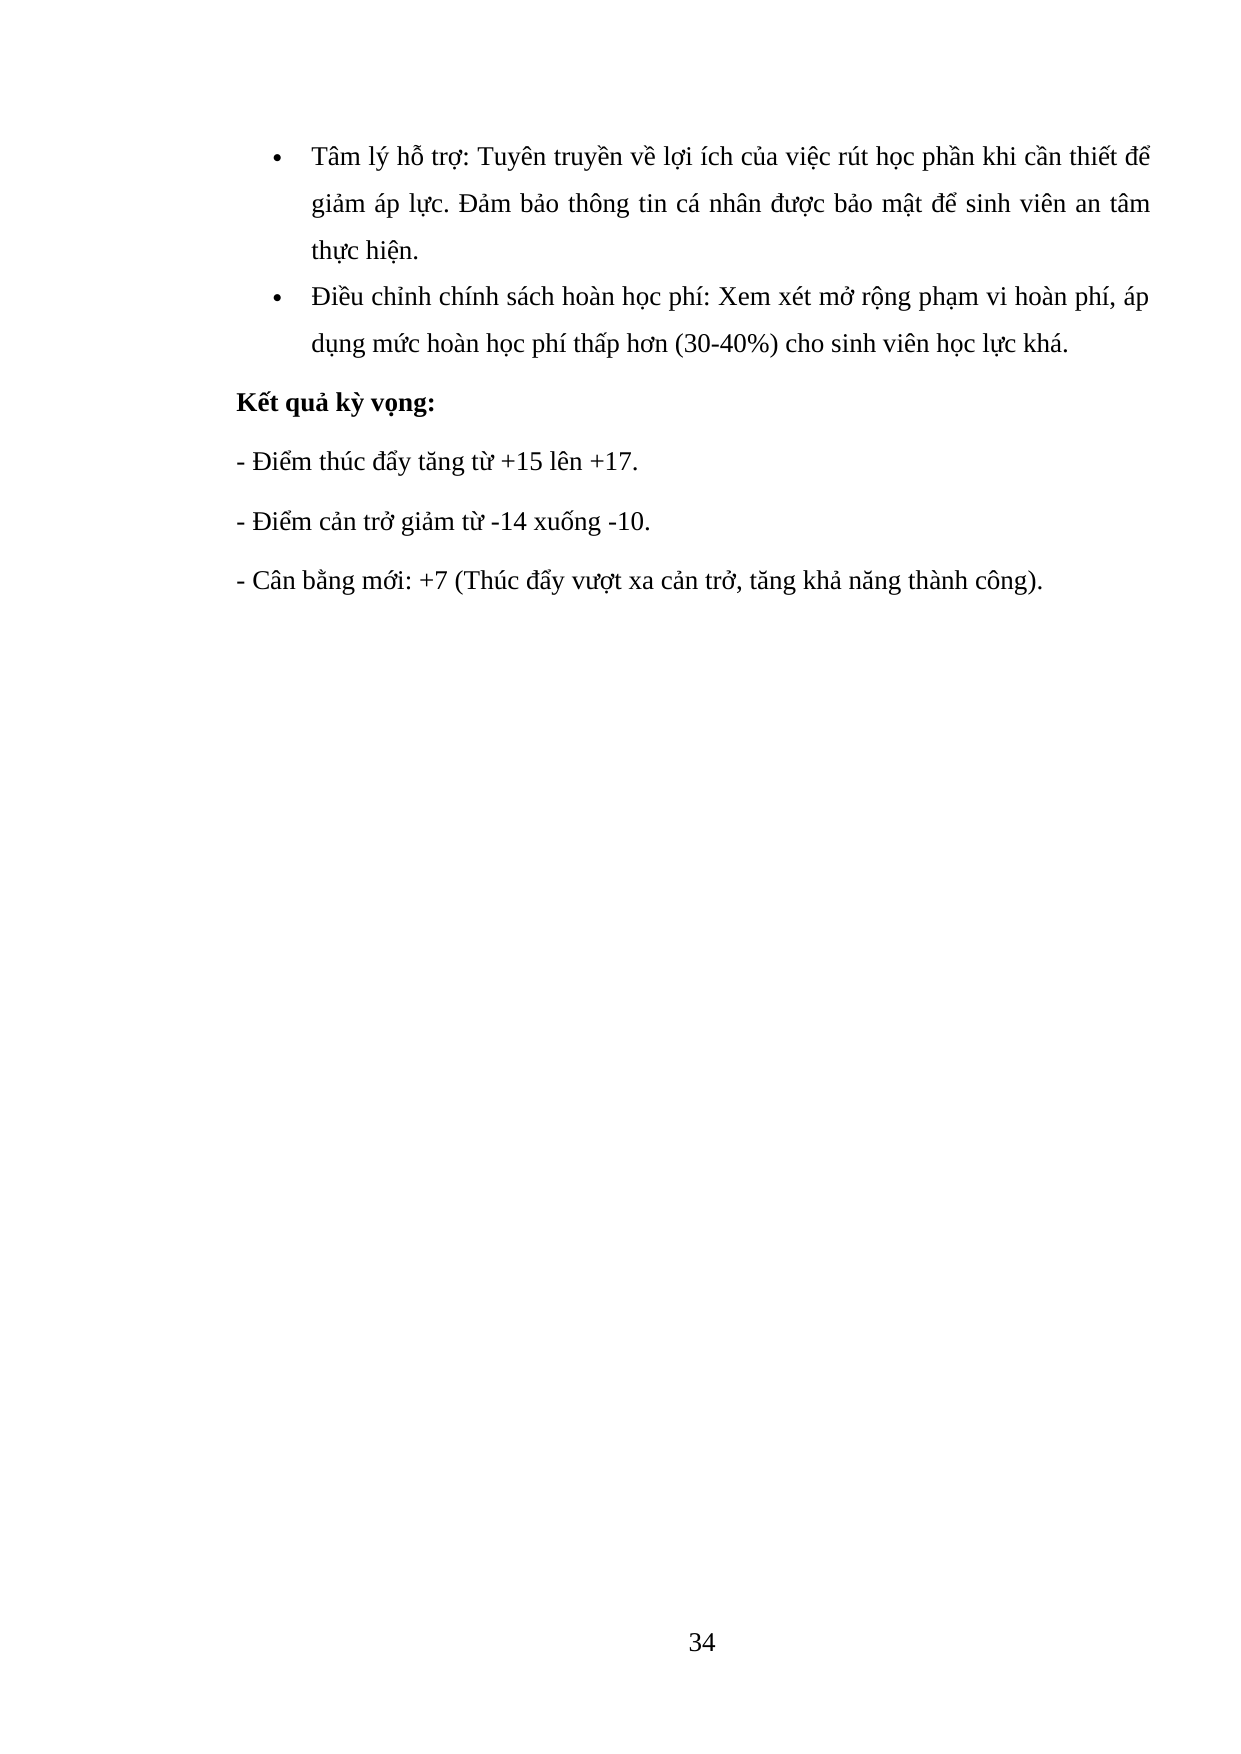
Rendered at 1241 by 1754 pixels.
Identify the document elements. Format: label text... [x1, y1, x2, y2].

list Điều chỉnh chính sách hoàn học phí: Xem xét mở rộng phạm vi hoàn phí, áp dụng mức hoàn học phí thấp hơn (30-40%) cho sinh viên học lực khá. [274, 280, 1152, 358]
text - Điểm cản trở giảm từ -14 xuống -10. [236, 504, 1152, 536]
text Kết quả kỳ vọng: [236, 386, 1152, 417]
text - Điểm thúc đẩy tăng từ +15 lên +17. [236, 445, 1152, 477]
list Tâm lý hỗ trợ: Tuyên truyền về lợi ích của việc rút học phần khi cần thiết để giảm áp lực. Đảm bảo thông tin cá nhân được bảo mật để sinh viên an tâm thực hiện. [274, 140, 1152, 265]
text - Cân bằng mới: +7 (Thúc đẩy vượt xa cản trở, tăng khả năng thành công). [236, 564, 1152, 595]
